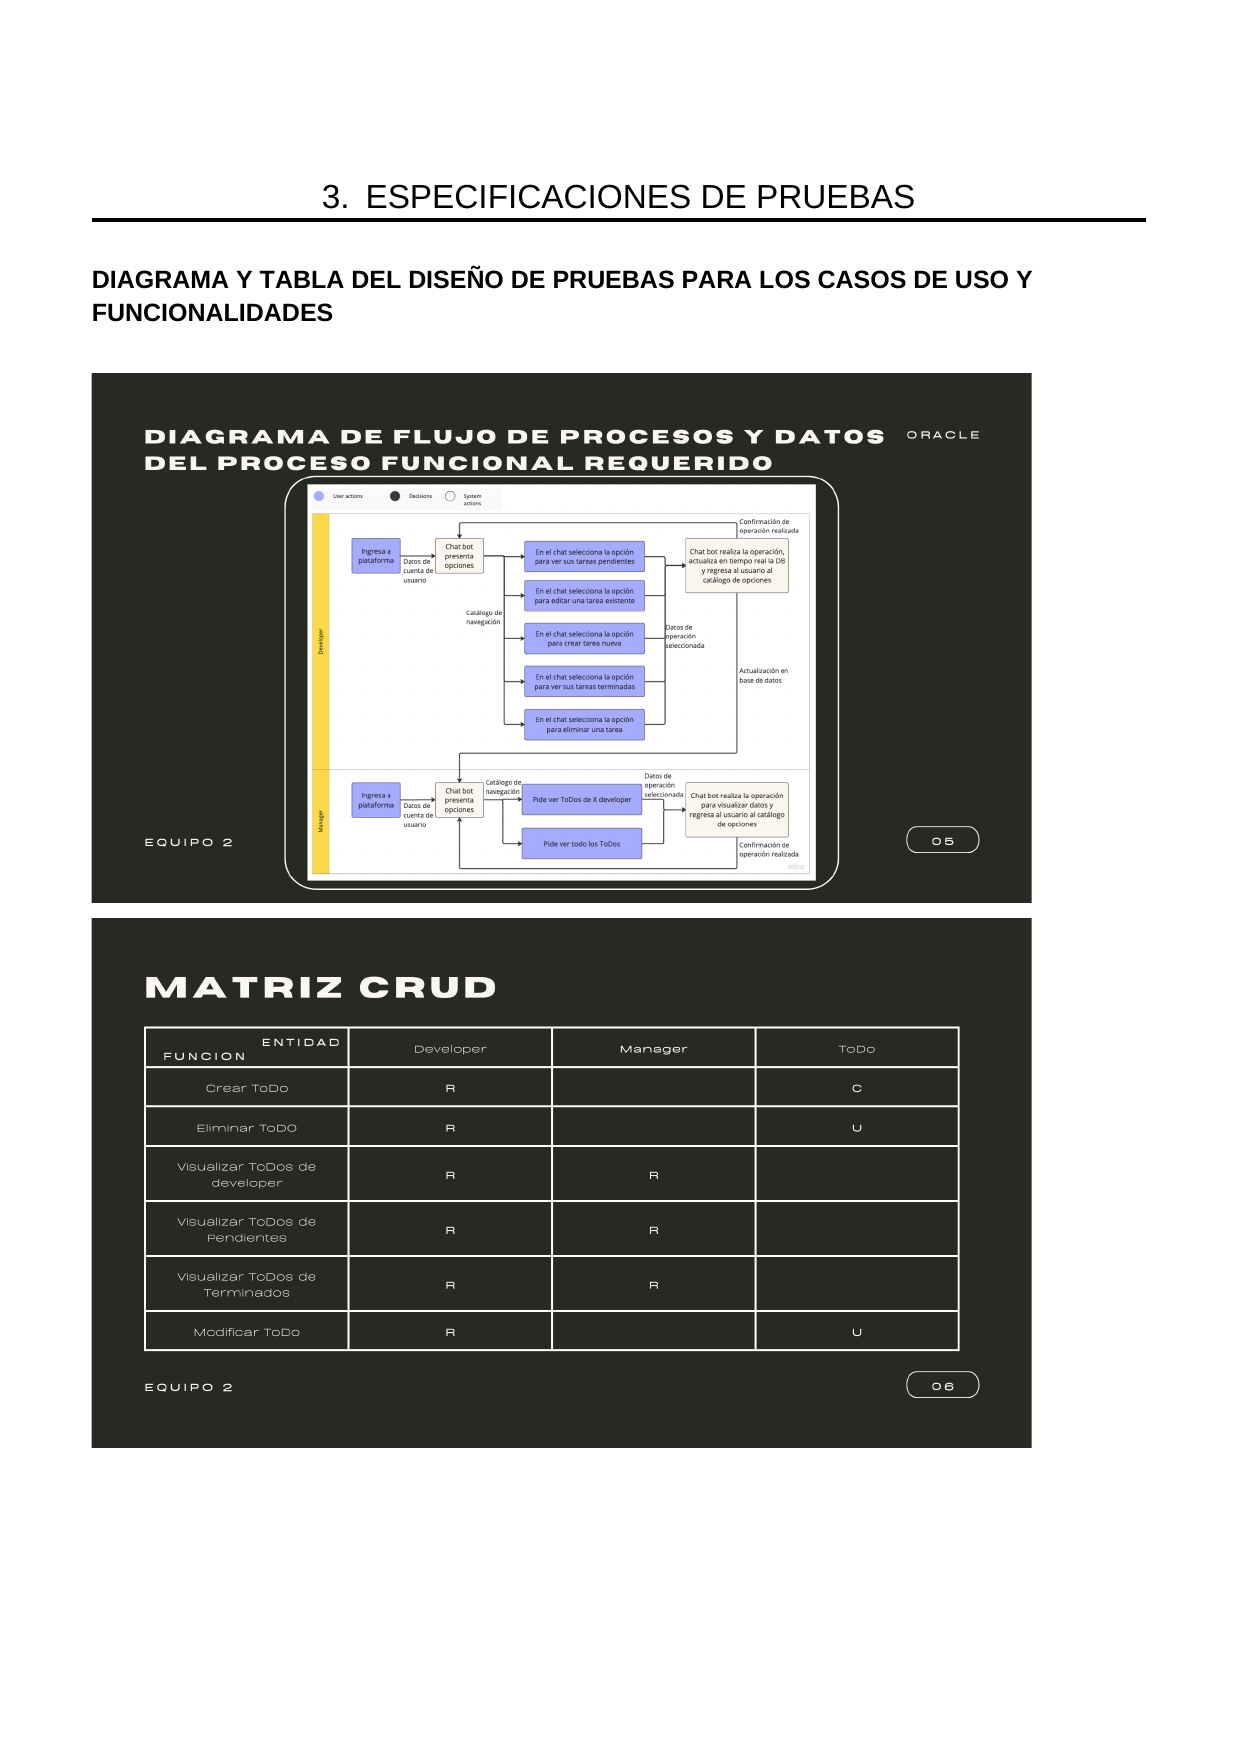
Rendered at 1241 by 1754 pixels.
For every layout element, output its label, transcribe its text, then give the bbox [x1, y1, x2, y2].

subtitle ESPECIFICACIONES DE PRUEBAS [92, 177, 1146, 218]
picture [91, 918, 1032, 1448]
text DIAGRAMA Y TABLA DEL DISEÑO DE PRUEBAS PARA LOS CASOS DE USO Y FUNCIONALIDADES [92, 264, 1146, 326]
picture [91, 373, 1032, 903]
